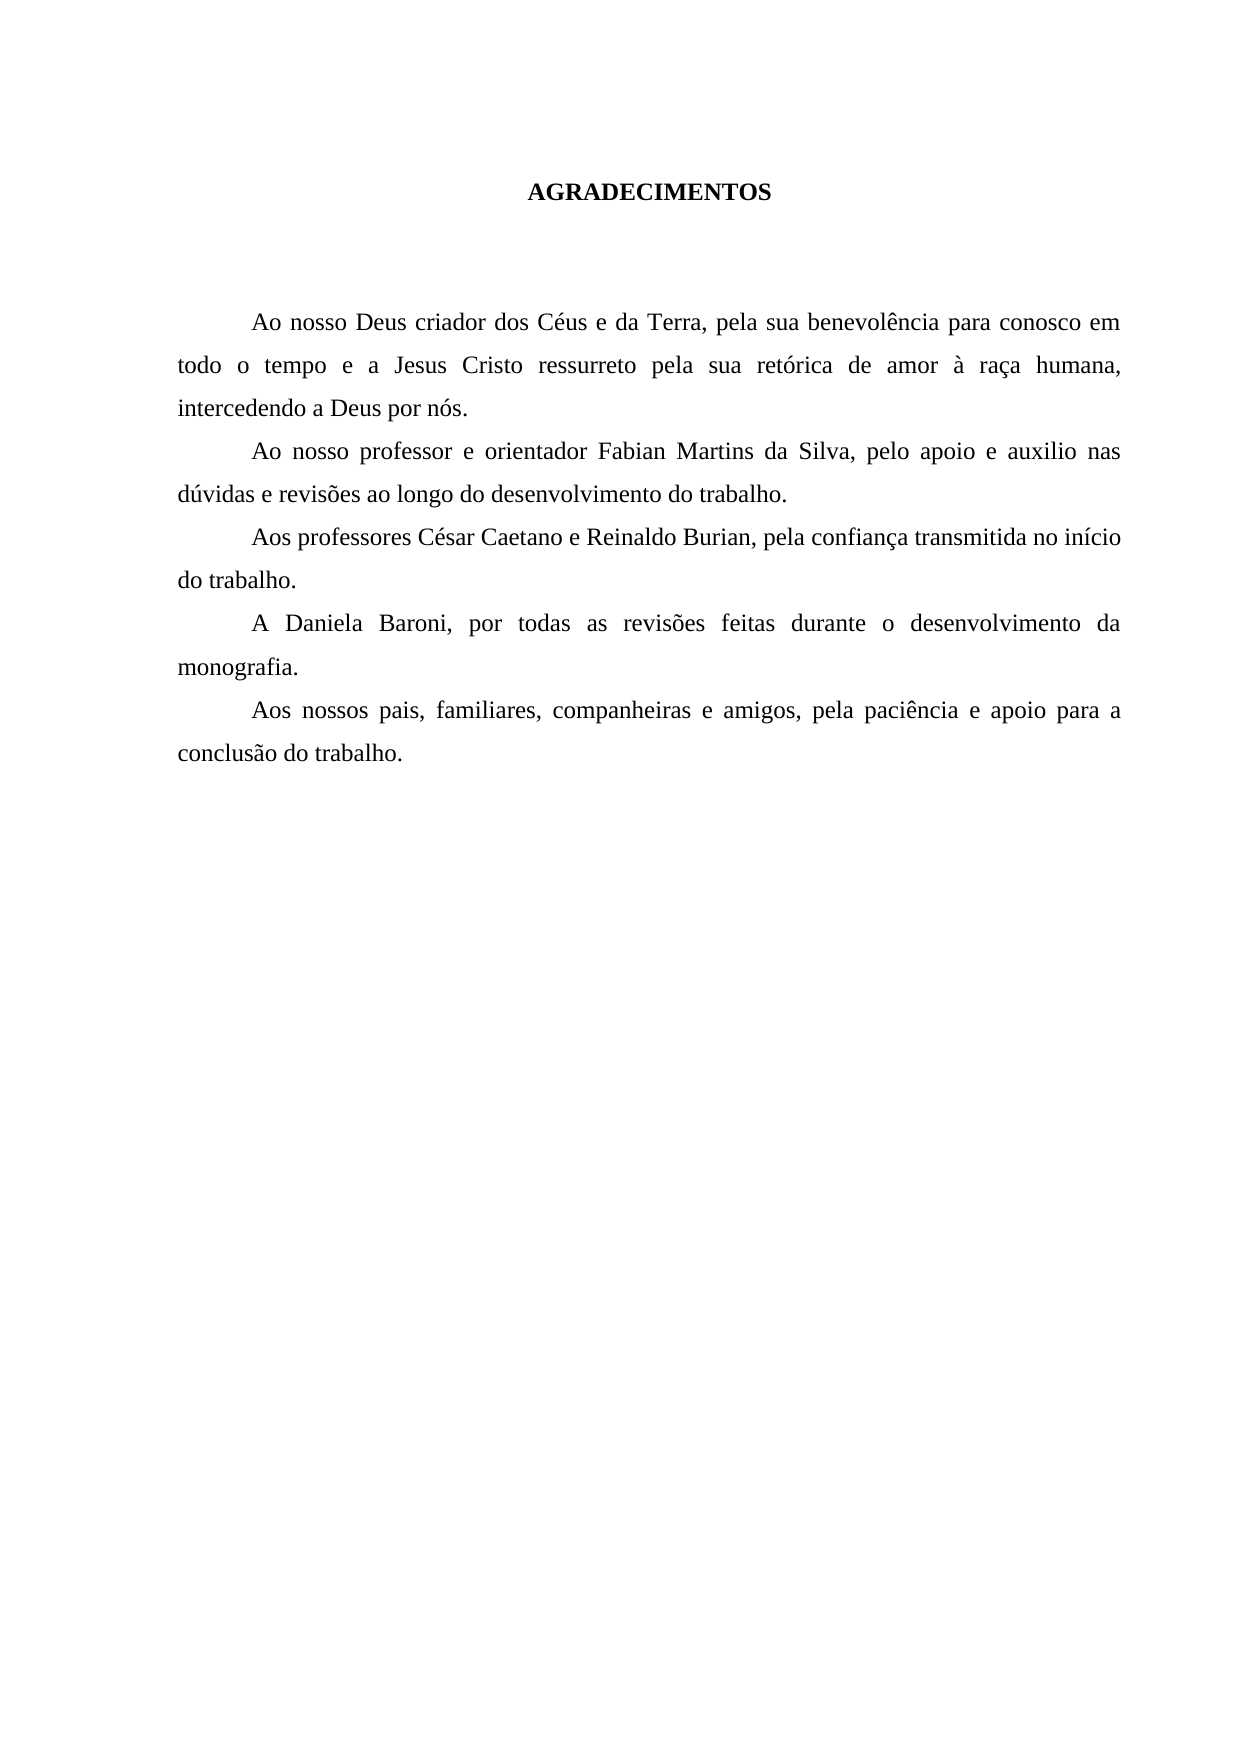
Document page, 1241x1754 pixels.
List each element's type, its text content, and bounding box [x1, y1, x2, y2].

text Ao nosso Deus criador dos Céus e da Terra, pela sua benevolência para conosco em todo o tempo e a Jesus Cristo ressurreto pela sua retórica de amor à raça humana, intercedendo a Deus por nós. [177, 307, 1122, 422]
text Aos professores César Caetano e Reinaldo Burian, pela confiança transmitida no início do trabalho. [177, 522, 1122, 594]
text Ao nosso professor e orientador Fabian Martins da Silva, pelo apoio e auxilio nas dúvidas e revisões ao longo do desenvolvimento do trabalho. [177, 436, 1122, 508]
text AGRADECIMENTOS [177, 177, 1122, 206]
text Aos nossos pais, familiares, companheiras e amigos, pela paciência e apoio para a conclusão do trabalho. [177, 695, 1122, 767]
text A Daniela Baroni, por todas as revisões feitas durante o desenvolvimento da monografia. [177, 608, 1122, 680]
